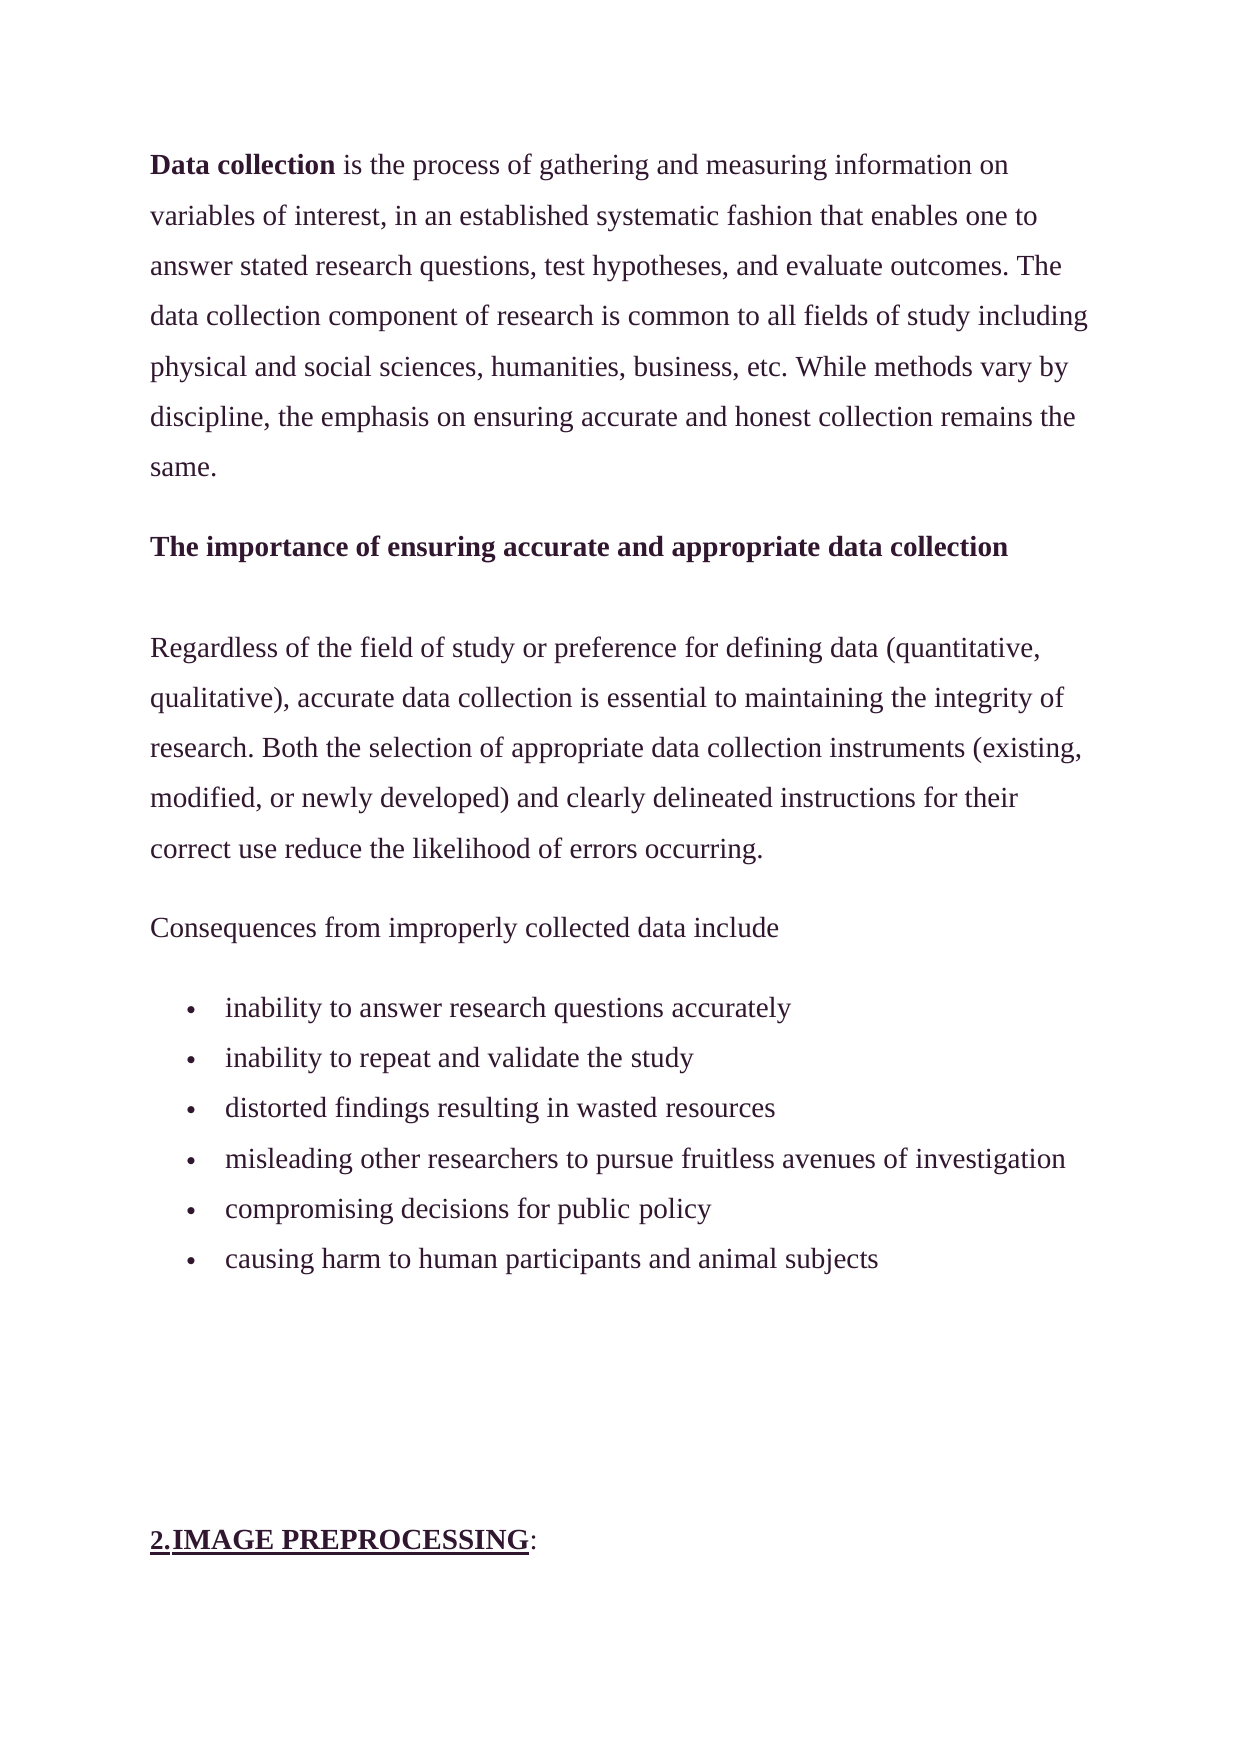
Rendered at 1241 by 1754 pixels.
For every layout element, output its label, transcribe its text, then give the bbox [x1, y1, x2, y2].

list compromising decisions for public policy [187, 1191, 1098, 1225]
list causing harm to human participants and animal subjects [187, 1241, 1098, 1275]
text Consequences from improperly collected data include [150, 910, 1098, 944]
list misleading other researchers to pursue fruitless avenues of investigation [187, 1141, 1098, 1174]
text Data collection is the process of gathering and measuring information on variables of interest, in an established systematic fashion that enables one to answer stated research questions, test hypotheses, and evaluate outcomes. The data collection component of research is common to all fields of study including physical and social sciences, humanities, business, etc. While methods vary by discipline, the emphasis on ensuring accurate and honest collection remains the same. [150, 147, 1098, 483]
list inability to repeat and validate the study [187, 1040, 1098, 1074]
subtitle IMAGE PREPROCESSING: [150, 1522, 1098, 1556]
subtitle The importance of ensuring accurate and appropriate data collection [150, 529, 1098, 563]
list inability to answer research questions accurately [187, 990, 1098, 1023]
list distorted findings resulting in wasted resources [187, 1090, 1098, 1124]
text Regardless of the field of study or preference for defining data (quantitative, qualitative), accurate data collection is essential to maintaining the integrity of research. Both the selection of appropriate data collection instruments (existing, modified, or newly developed) and clearly delineated instructions for their correct use reduce the likelihood of errors occurring. [150, 630, 1086, 864]
